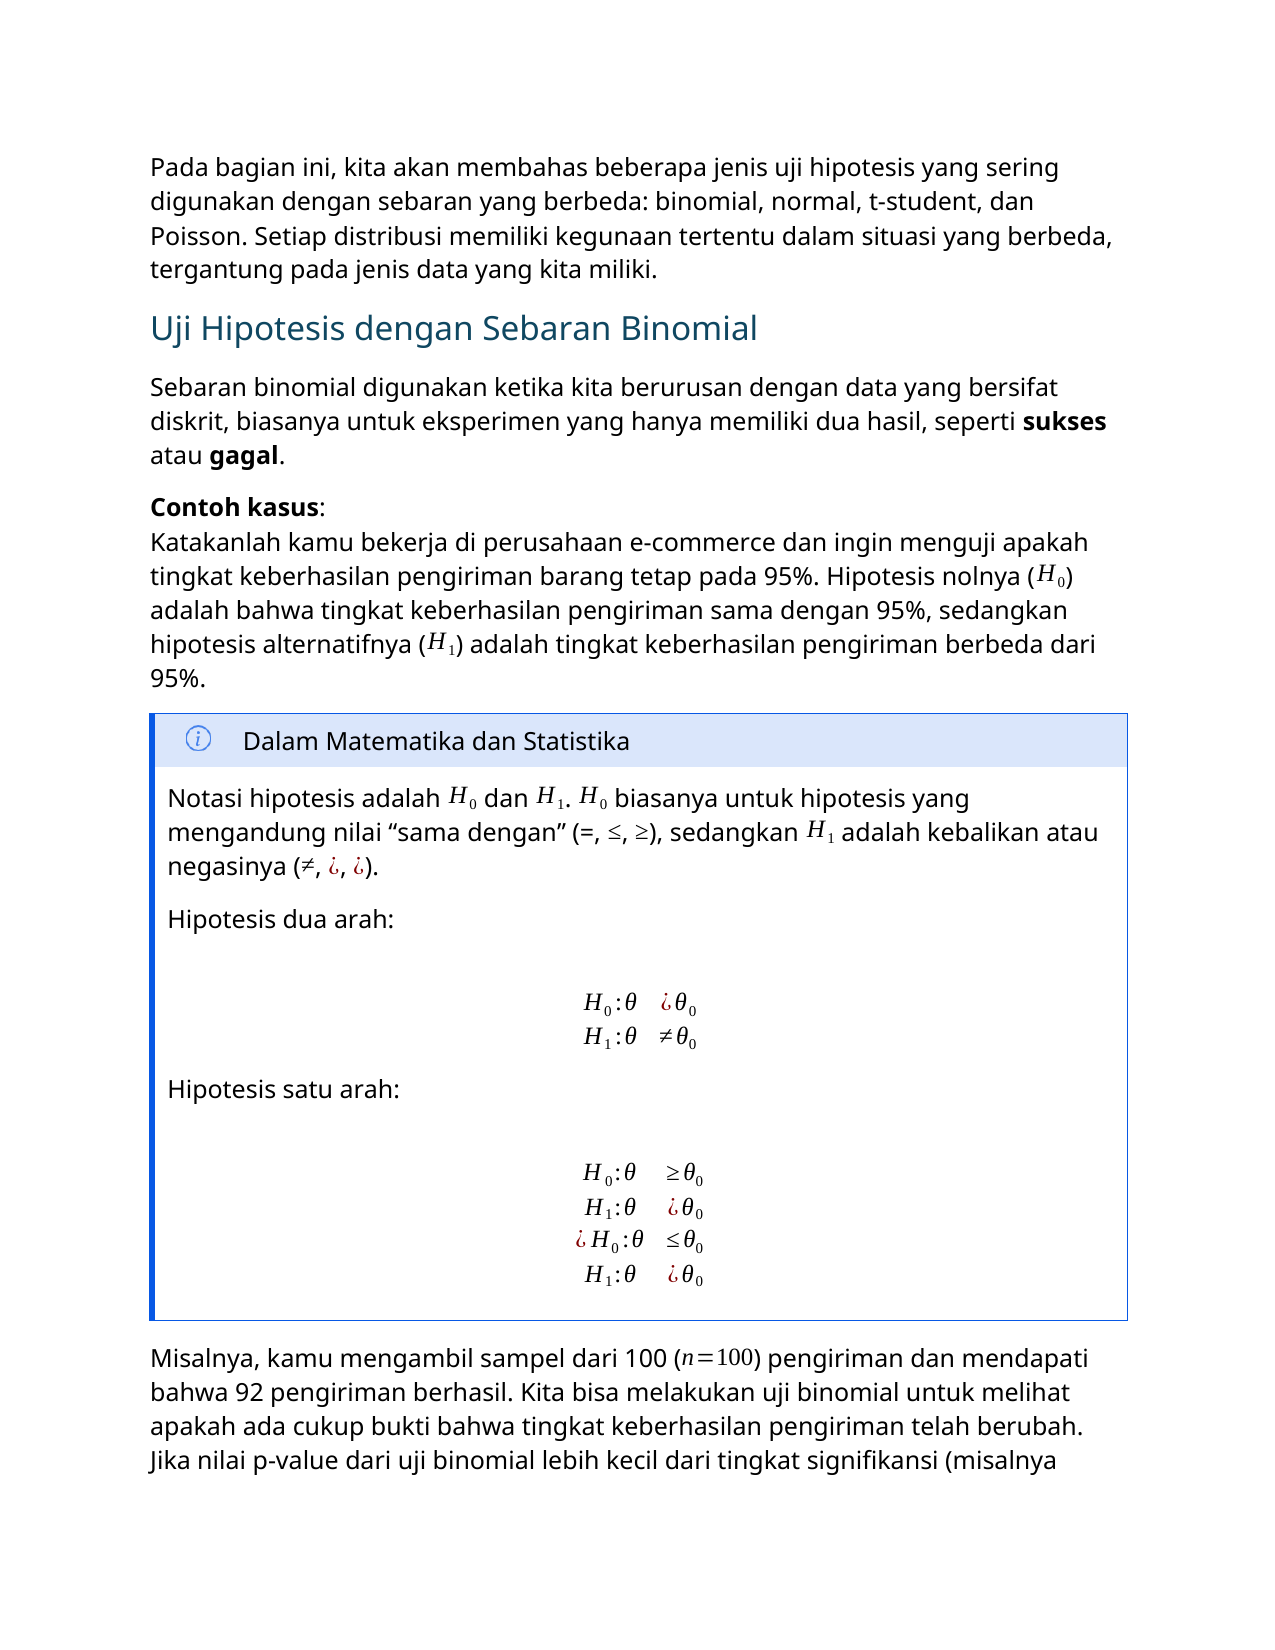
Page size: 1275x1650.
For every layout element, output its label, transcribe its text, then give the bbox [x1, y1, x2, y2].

text Sebaran binomial digunakan ketika kita berurusan dengan data yang bersifat diskrit, biasanya untuk eksperimen yang hanya memiliki dua hasil, seperti sukses atau gagal. [150, 369, 1125, 471]
picture [186, 725, 211, 751]
table_header Dalam Matematika dan Statistika [155, 714, 1127, 767]
table_cell Notasi hipotesis adalah dan . biasanya untuk hipotesis yang mengandung nilai “sama dengan” (=, , ), sedangkan adalah kebalikan atau negasinya (, , ). Hipotesis dua arah: Hipotesis satu arah: [155, 768, 1127, 1320]
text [150, 1340, 1125, 1476]
text Pada bagian ini, kita akan membahas beberapa jenis uji hipotesis yang sering digunakan dengan sebaran yang berbeda: binomial, normal, t-student, dan Poisson. Setiap distribusi memiliki kegunaan tertentu dalam situasi yang berbeda, tergantung pada jenis data yang kita miliki. [150, 150, 1125, 286]
text Contoh kasus: Katakanlah kamu bekerja di perusahaan e-commerce dan ingin menguji apakah tingkat keberhasilan pengiriman barang tetap pada 95%. Hipotesis nolnya () adalah bahwa tingkat keberhasilan pengiriman sama dengan 95%, sedangkan hipotesis alternatifnya () adalah tingkat keberhasilan pengiriman berbeda dari 95%. [150, 490, 1125, 694]
subtitle Uji Hipotesis dengan Sebaran Binomial [150, 305, 1125, 350]
